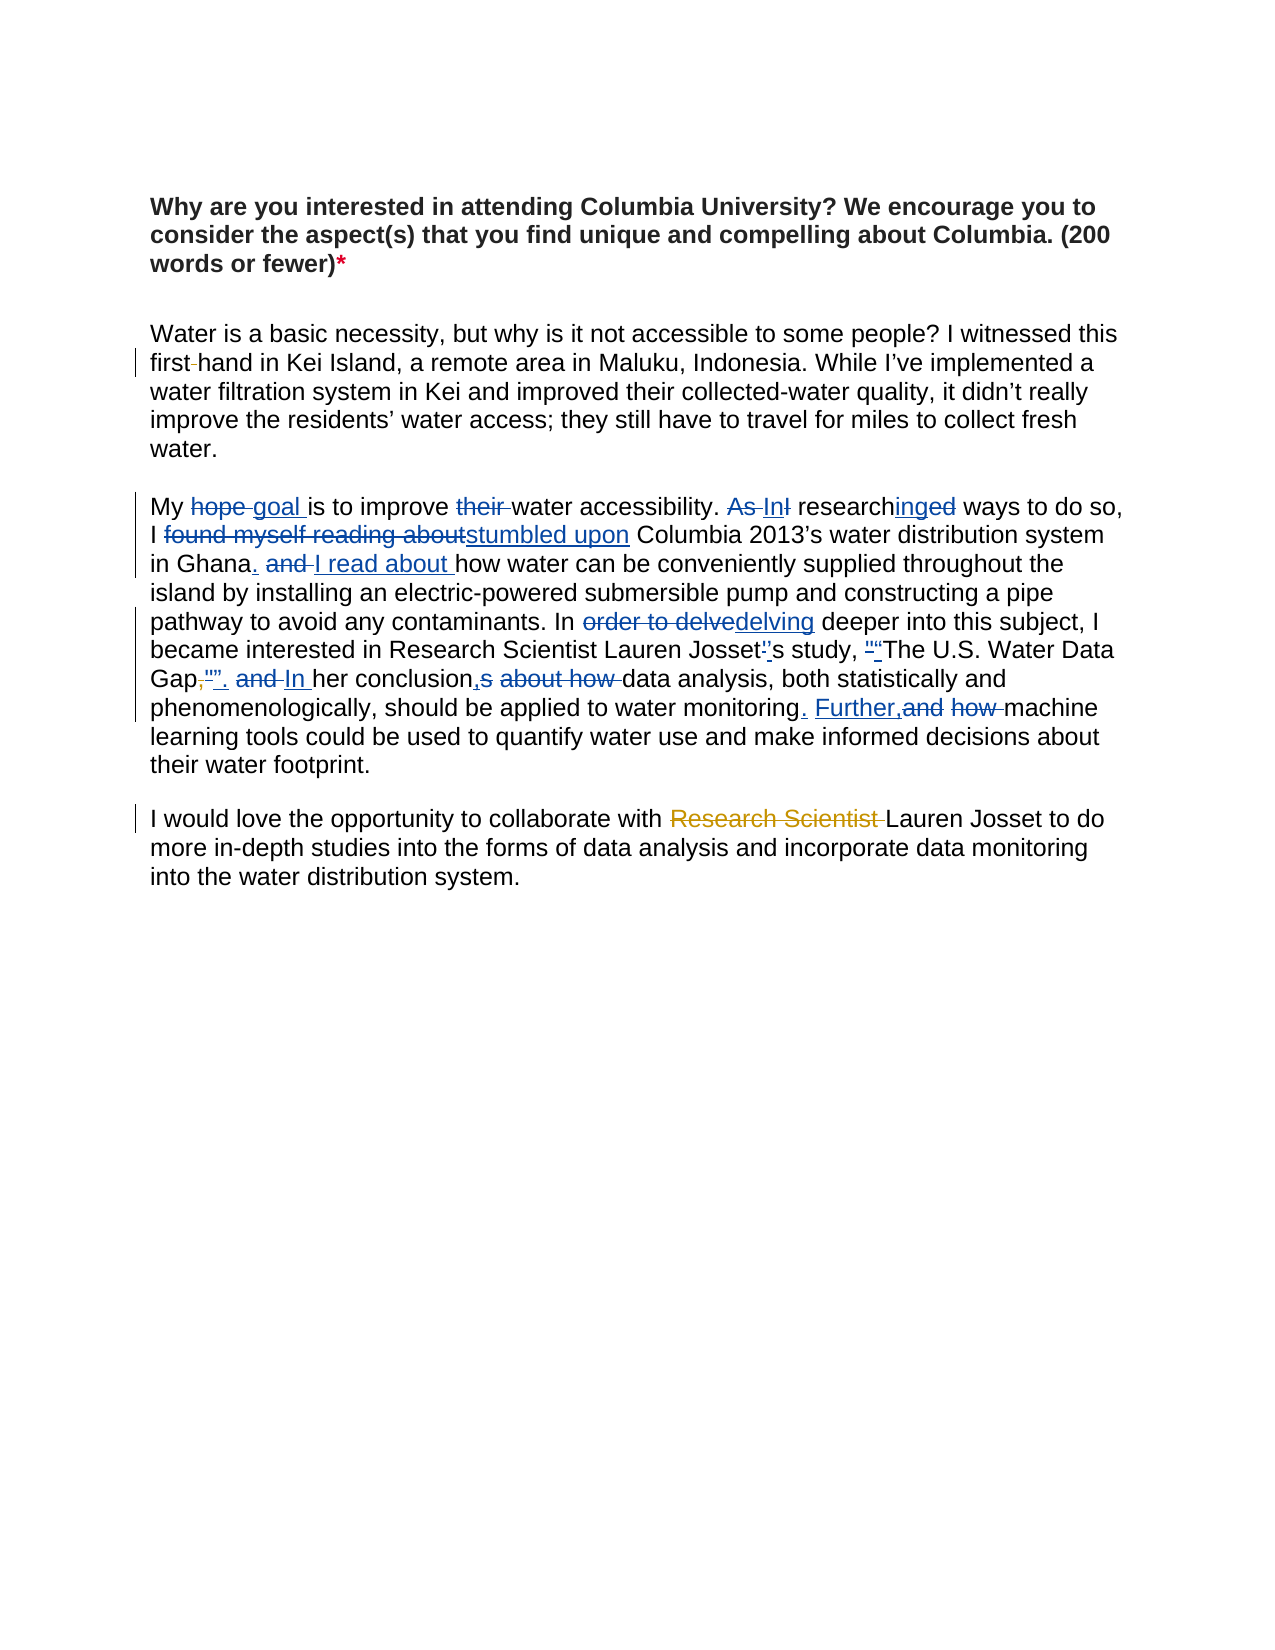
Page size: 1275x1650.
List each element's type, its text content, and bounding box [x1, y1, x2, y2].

text Water is a basic necessity, but why is it not accessible to some people? I witnessed this firsthand in Kei Island, a remote area in Maluku, Indonesia. While I’ve implemented a water filtration system in Kei and improved their collected-water quality, it didn’t really improve the residents’ water access; they still have to travel for miles to collect fresh water. [225, 319, 1125, 463]
text I would love the opportunity to collaborate with Lauren Josset to do more in-depth studies into the forms of data analysis and incorporate data monitoring into the water distribution system. [528, 804, 1125, 890]
text My is to improve water accessibility. research ways to do so, I Columbia 2013’s water distribution system in Ghana how water can be conveniently supplied throughout the island by installing an electric-powered submersible pump and constructing a pipe pathway to avoid any contaminants. In deeper into this subject, I became interested in Research Scientist Lauren Jossets study, The U.S. Water Data Gap her conclusion data analysis, both statistically and phenomenologically, should be applied to water monitoring machine learning tools could be used to quantify water use and make informed decisions about their water footprint. [371, 492, 1125, 779]
text Why are you interested in attending Columbia University? We encourage you to consider the aspect(s) that you find unique and compelling about Columbia. (200 words or fewer)* [150, 192, 1125, 278]
